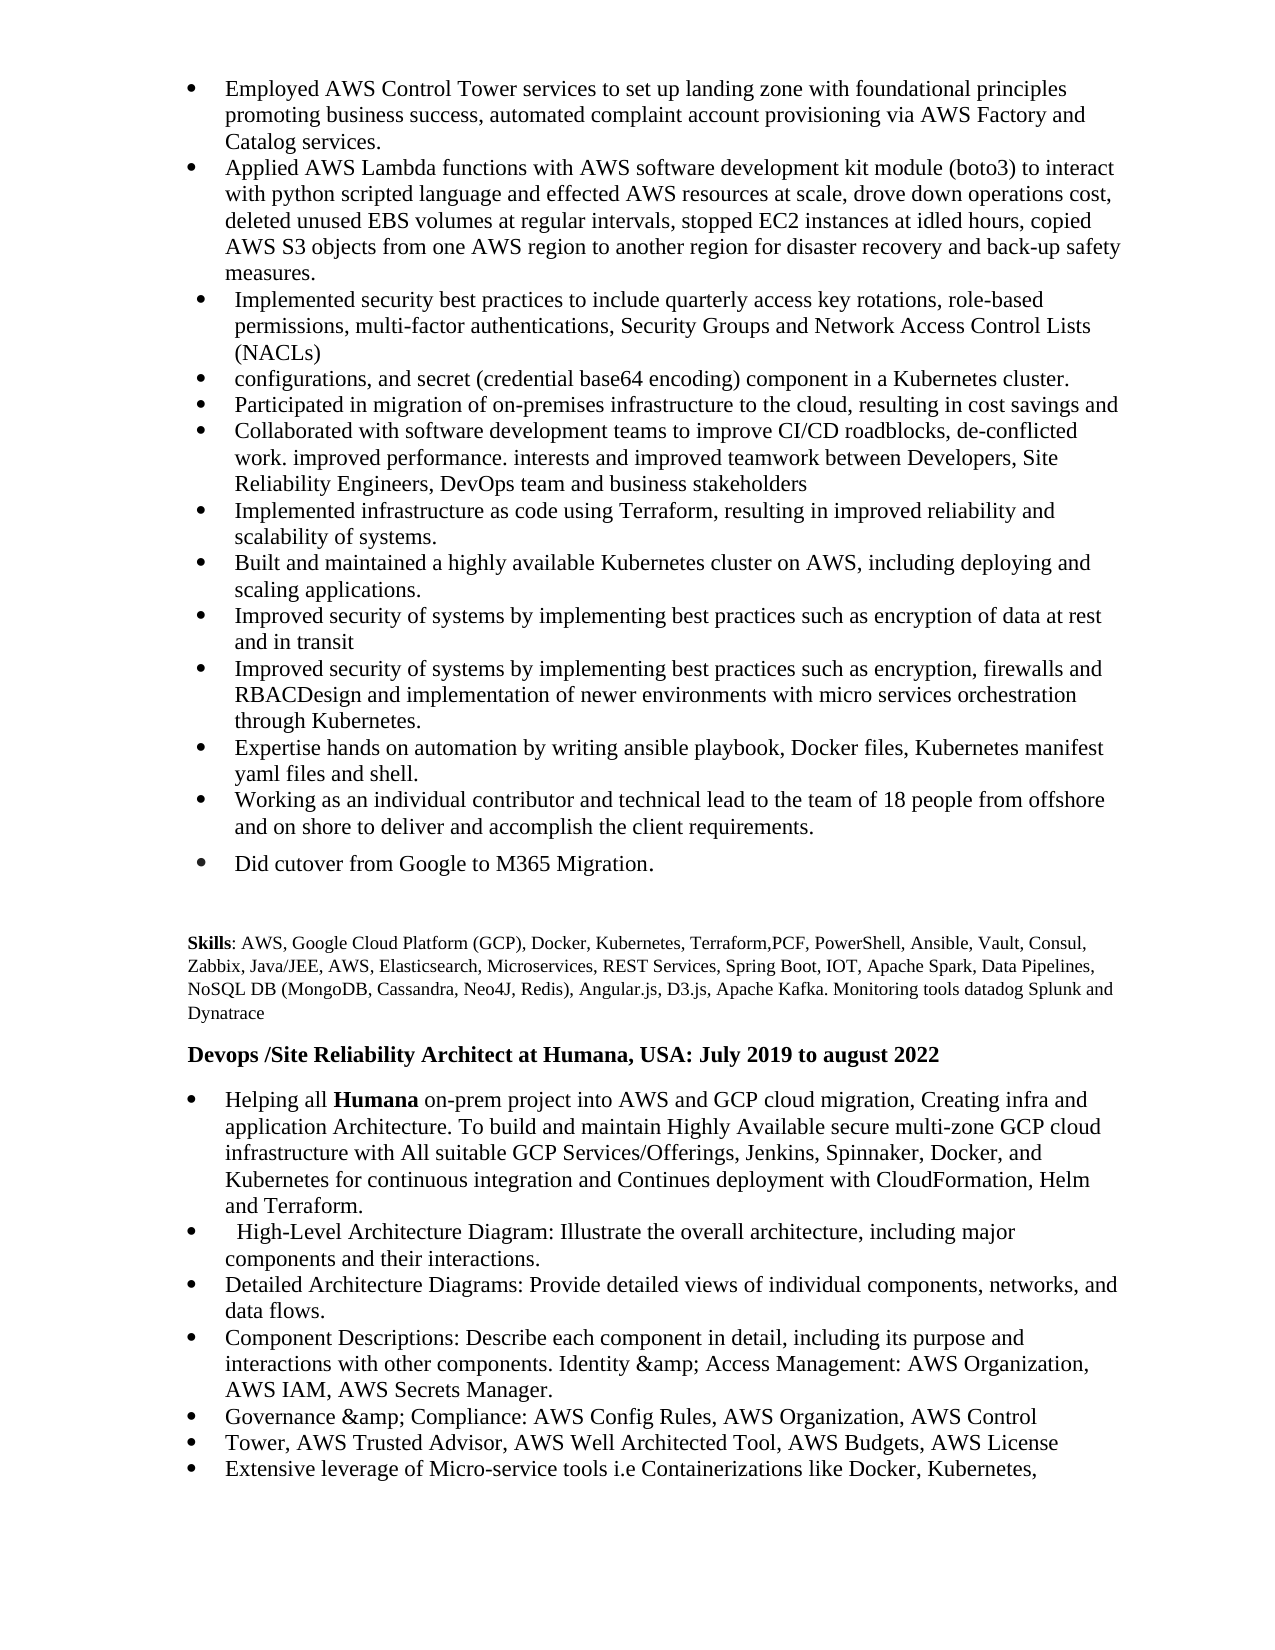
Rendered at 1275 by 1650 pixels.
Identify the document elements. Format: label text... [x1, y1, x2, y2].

list Improved security of systems by implementing best practices such as encryption, firewalls and RBACDesign and implementation of newer environments with micro services orchestration through Kubernetes. [197, 655, 1125, 734]
list Expertise hands on automation by writing ansible playbook, Docker files, Kubernetes manifest yaml files and shell. [197, 734, 1125, 787]
list Extensive leverage of Micro-service tools i.e Containerizations like Docker, Kubernetes, [187, 1456, 1125, 1482]
list Helping all Humana on-prem project into AWS and GCP cloud migration, Creating infra and application Architecture. To build and maintain Highly Available secure multi-zone GCP cloud infrastructure with All suitable GCP Services/Offerings, Jenkins, Spinnaker, Docker, and Kubernetes for continuous integration and Continues deployment with CloudFormation, Helm and Terraform. [187, 1087, 1125, 1218]
list Detailed Architecture Diagrams: Provide detailed views of individual components, networks, and data flows. [187, 1271, 1125, 1324]
list Implemented security best practices to include quarterly access key rotations, role-based permissions, multi-factor authentications, Security Groups and Network Access Control Lists (NACLs) [197, 286, 1125, 365]
list Governance &amp; Compliance: AWS Config Rules, AWS Organization, AWS Control [187, 1403, 1125, 1429]
list Tower, AWS Trusted Advisor, AWS Well Architected Tool, AWS Budgets, AWS License [187, 1429, 1125, 1456]
list configurations, and secret (credential base64 encoding) component in a Kubernetes cluster. [197, 365, 1125, 391]
list Applied AWS Lambda functions with AWS software development kit module (boto3) to interact with python scripted language and effected AWS resources at scale, drove down operations cost, deleted unused EBS volumes at regular intervals, stopped EC2 instances at idled hours, copied AWS S3 objects from one AWS region to another region for disaster recovery and back-up safety measures. [187, 154, 1125, 286]
list High-Level Architecture Diagram: Illustrate the overall architecture, including major components and their interactions. [187, 1218, 1125, 1271]
text Skills: AWS, Google Cloud Platform (GCP), Docker, Kubernetes, Terraform,PCF, PowerShell, Ansible, Vault, Consul, Zabbix, Java/JEE, AWS, Elasticsearch, Microservices, REST Services, Spring Boot, IOT, Apache Spark, Data Pipelines, NoSQL DB (MongoDB, Cassandra, Neo4J, Redis), Angular.js, D3.js, Apache Kafka. Monitoring tools datadog Splunk and Dynatrace [187, 932, 1125, 1023]
text Devops /Site Reliability Architect at Humana, USA: July 2019 to august 2022 [187, 1041, 1125, 1068]
list Working as an individual contributor and technical lead to the team of 18 people from offshore and on shore to deliver and accomplish the client requirements. [197, 787, 1125, 839]
list Implemented infrastructure as code using Terraform, resulting in improved reliability and scalability of systems. [197, 497, 1125, 549]
list Improved security of systems by implementing best practices such as encryption of data at rest and in transit [197, 602, 1125, 655]
list Built and maintained a highly available Kubernetes cluster on AWS, including deploying and scaling applications. [197, 549, 1125, 602]
list Participated in migration of on-premises infrastructure to the cloud, resulting in cost savings and [197, 391, 1125, 418]
list Employed AWS Control Tower services to set up landing zone with foundational principles promoting business success, automated complaint account provisioning via AWS Factory and Catalog services. [187, 75, 1125, 154]
list Collaborated with software development teams to improve CI/CD roadblocks, de-conflicted work. improved performance. interests and improved teamwork between Developers, Site Reliability Engineers, DevOps team and business stakeholders [197, 418, 1125, 497]
list Component Descriptions: Describe each component in detail, including its purpose and interactions with other components. Identity &amp; Access Management: AWS Organization, AWS IAM, AWS Secrets Manager. [187, 1324, 1125, 1403]
list Did cutover from Google to M365 Migration. [197, 839, 1125, 877]
